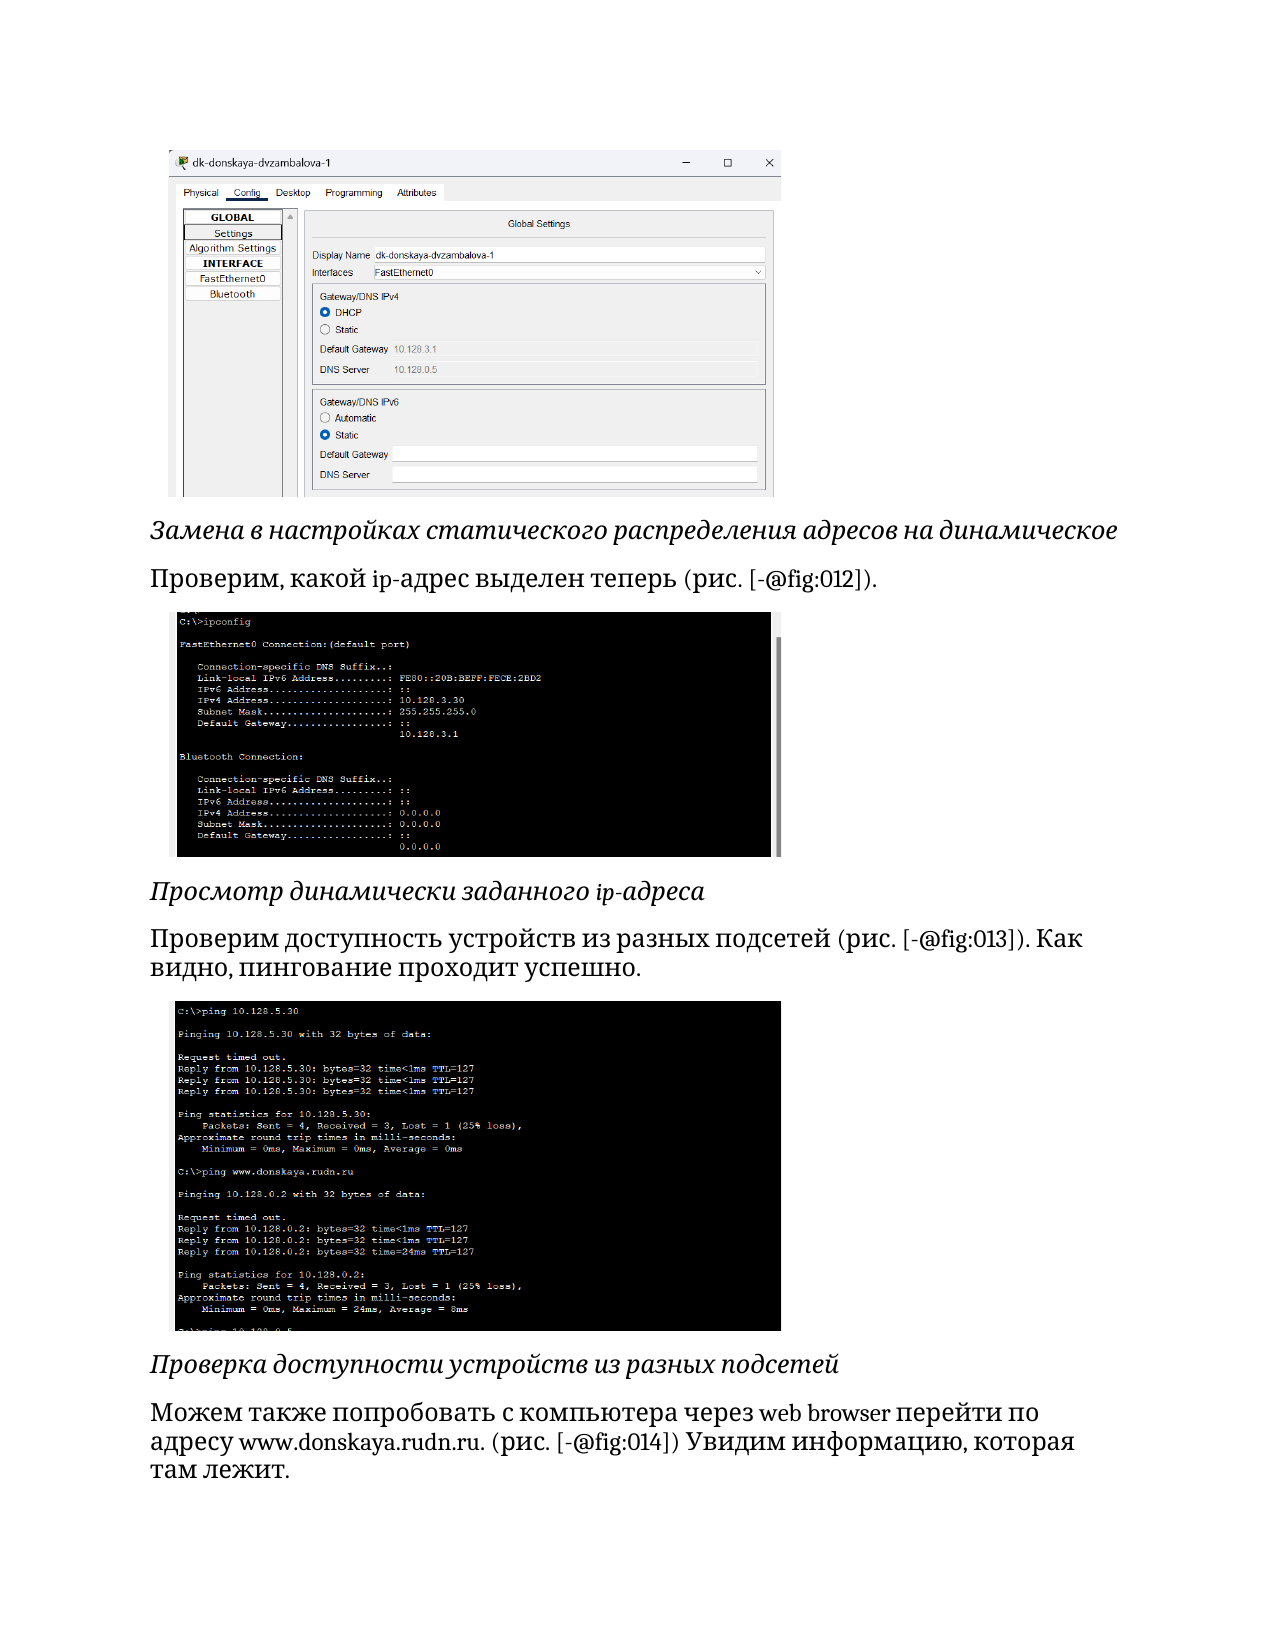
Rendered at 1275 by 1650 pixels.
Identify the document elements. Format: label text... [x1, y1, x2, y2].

text Проверка доступности устройств из разных подсетей [150, 1351, 1125, 1380]
picture [168, 612, 782, 857]
picture [168, 1001, 782, 1331]
text Проверим доступность устройств из разных подсетей (рис. [-@fig:013]). Как видно, пингование проходит успешно. [150, 925, 1125, 983]
text Можем также попробовать с компьютера через web browser перейти по адресу www.donskaya.rudn.ru. (рис. [-@fig:014]) Увидим информацию, которая там лежит. [150, 1399, 1125, 1485]
text Замена в настройках статического распределения адресов на динамическое [150, 517, 1125, 546]
picture [168, 150, 782, 497]
text Просмотр динамически заданного ip-адреса [150, 878, 1125, 906]
text Проверим, какой ip-адрес выделен теперь (рис. [-@fig:012]). [150, 564, 1125, 593]
